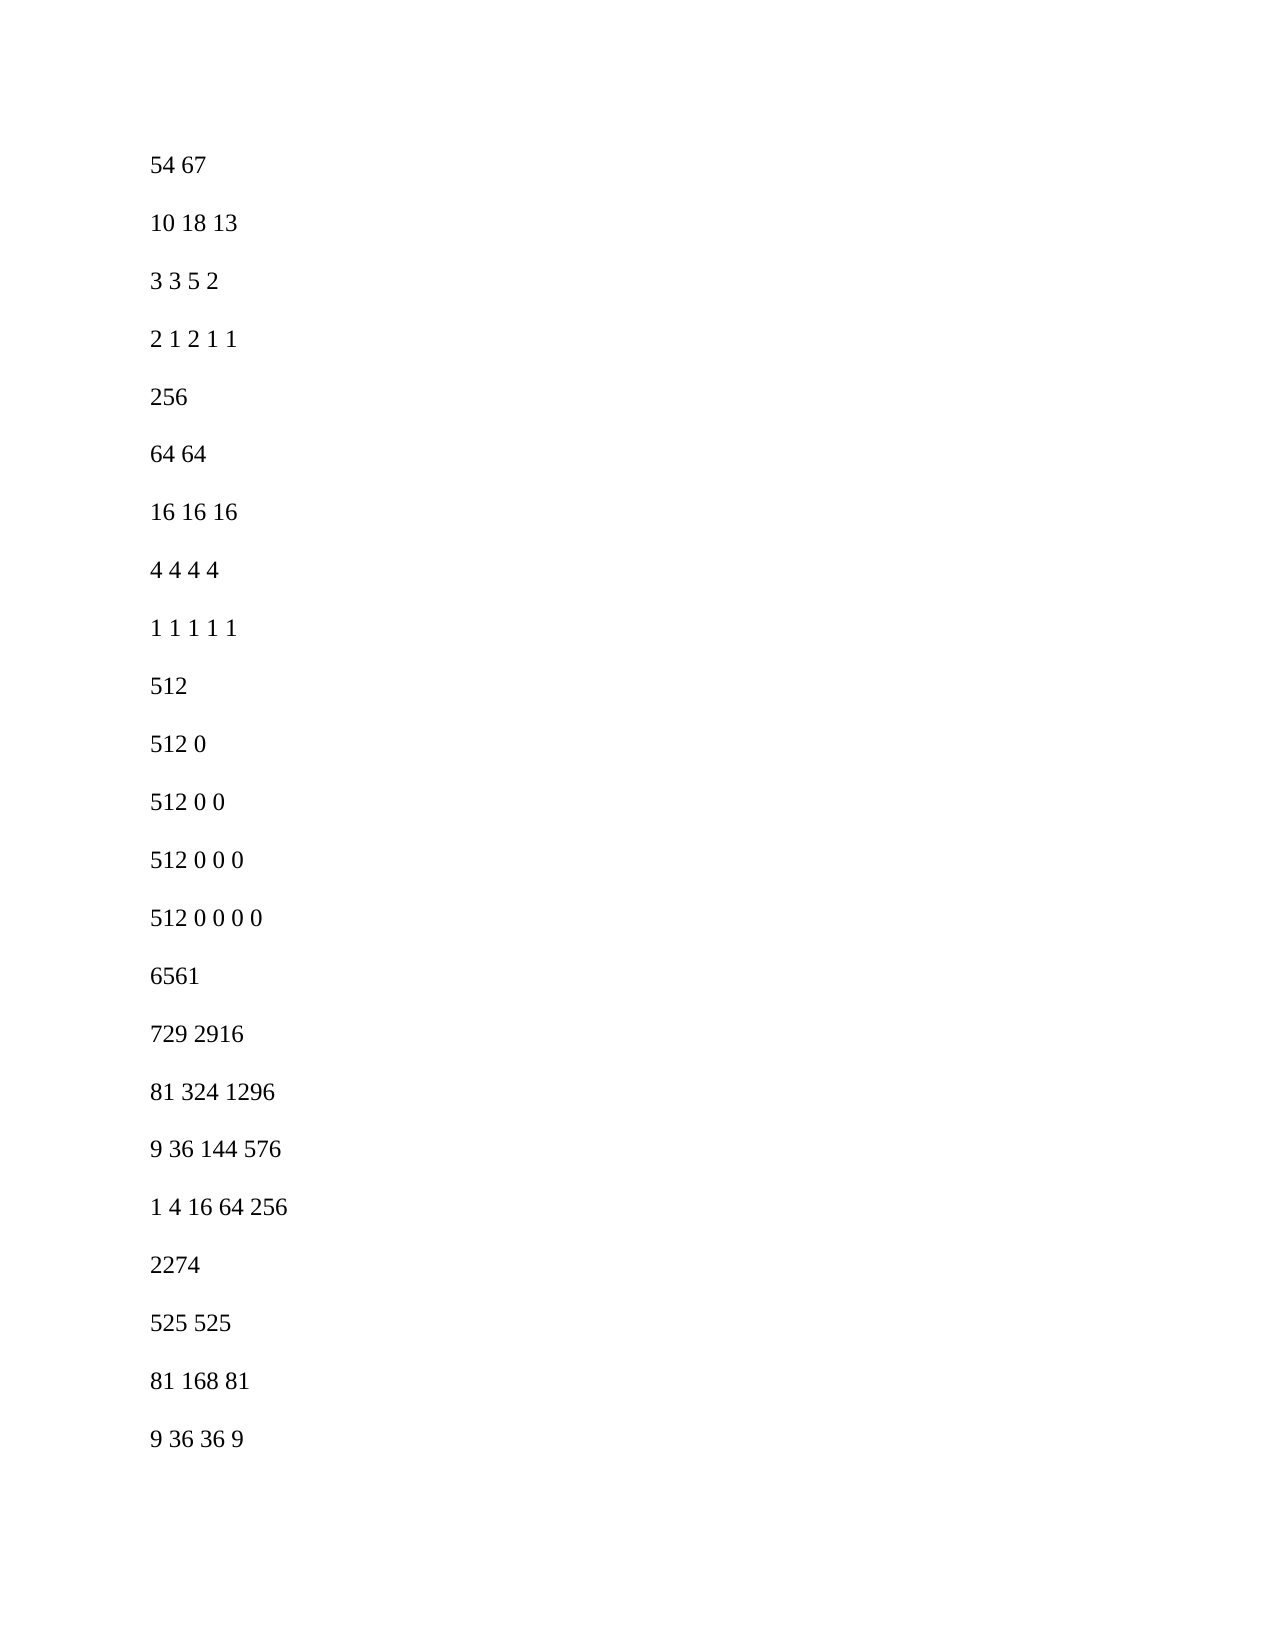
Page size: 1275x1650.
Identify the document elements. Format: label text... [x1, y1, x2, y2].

text 1 4 16 64 256 [150, 1192, 1125, 1221]
text 9 36 36 9 [150, 1424, 1125, 1453]
text 1 1 1 1 1 [150, 613, 1125, 642]
text 512 0 0 [150, 787, 1125, 816]
text 81 168 81 [150, 1366, 1125, 1395]
text 512 0 0 0 [150, 845, 1125, 874]
text 512 0 0 0 0 [150, 903, 1125, 932]
text 16 16 16 [150, 497, 1125, 526]
text 256 [150, 382, 1125, 410]
text 512 0 [150, 729, 1125, 758]
text 525 525 [150, 1308, 1125, 1337]
text 9 36 144 576 [150, 1134, 1125, 1163]
text 2274 [150, 1250, 1125, 1279]
text 6561 [150, 961, 1125, 989]
text 10 18 13 [150, 208, 1125, 237]
text 54 67 [150, 150, 1125, 179]
text 4 4 4 4 [150, 555, 1125, 584]
text 729 2916 [150, 1019, 1125, 1047]
text 2 1 2 1 1 [150, 324, 1125, 352]
text 81 324 1296 [150, 1077, 1125, 1105]
text 512 [150, 671, 1125, 700]
text 64 64 [150, 439, 1125, 468]
text 3 3 5 2 [150, 266, 1125, 294]
